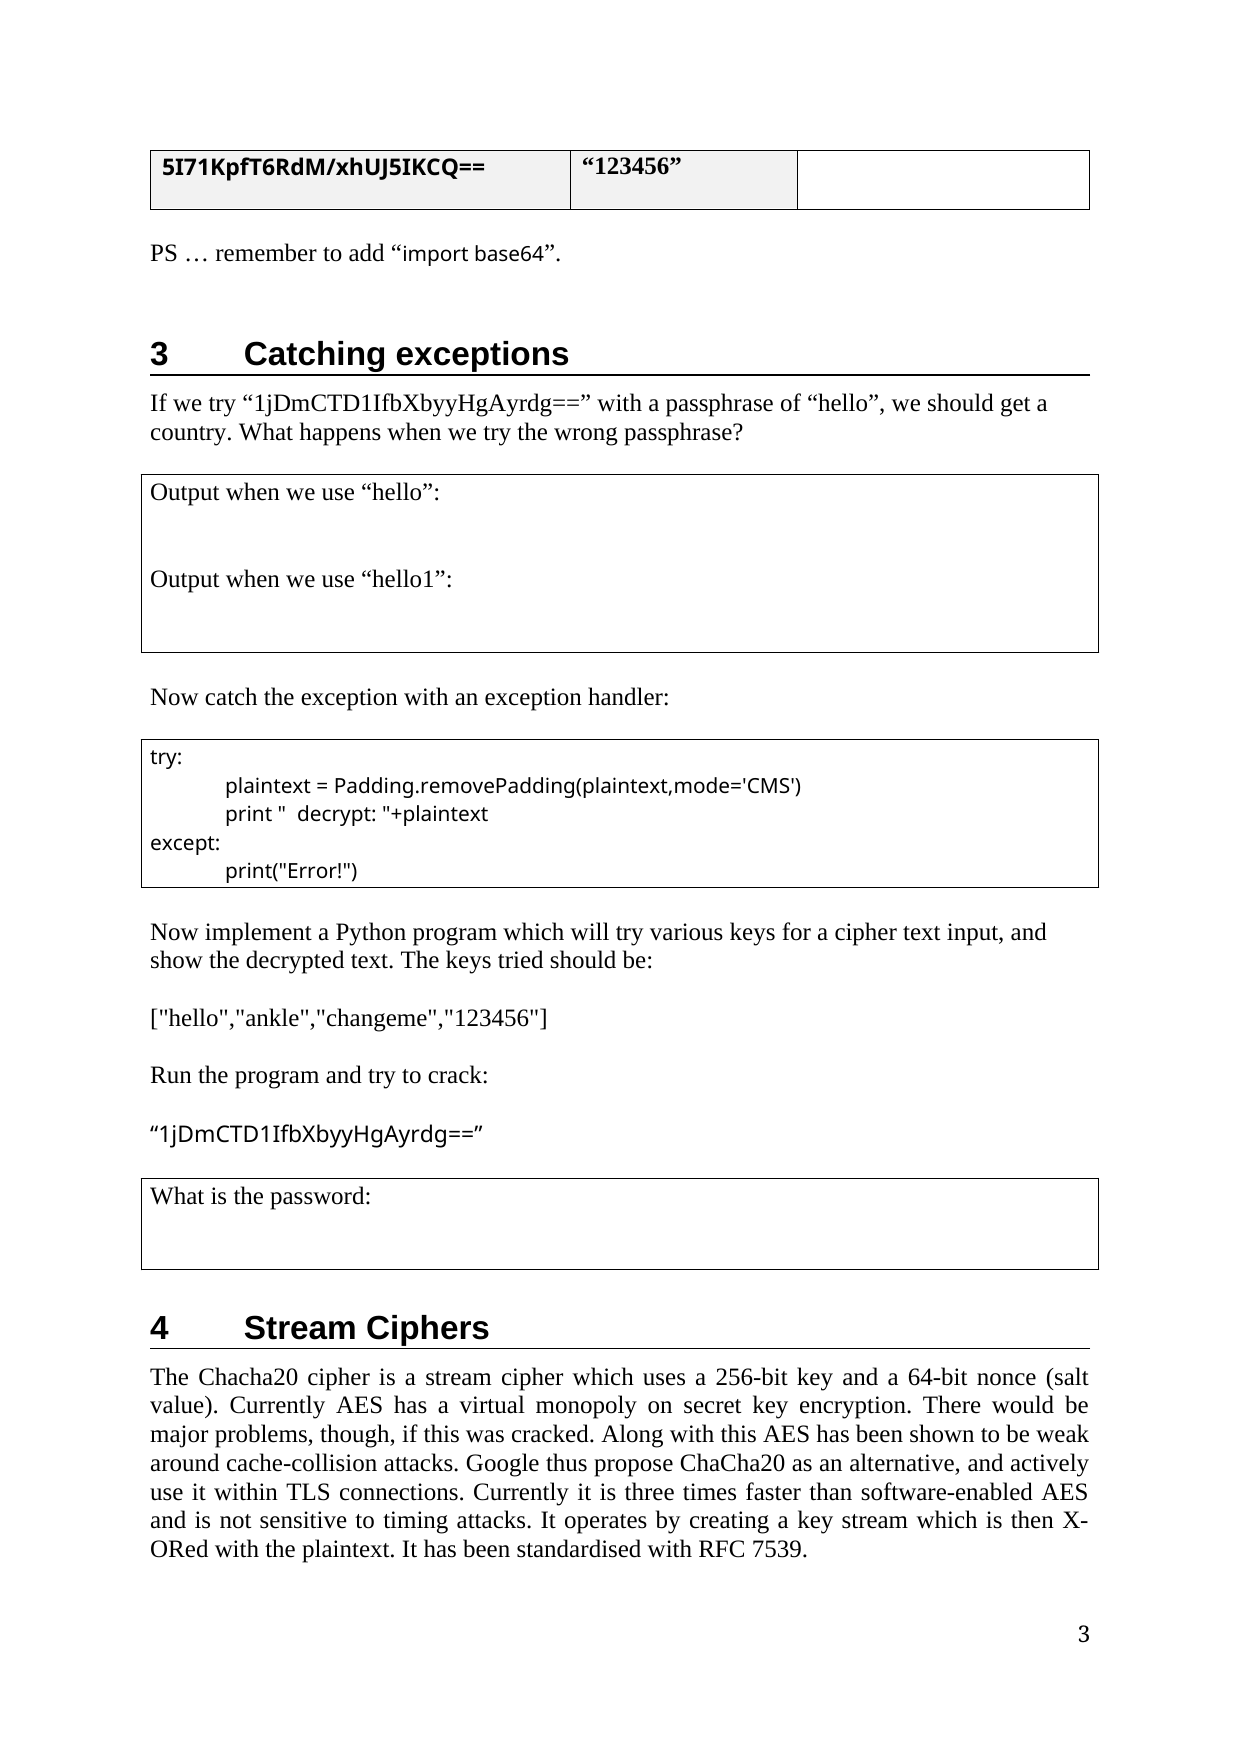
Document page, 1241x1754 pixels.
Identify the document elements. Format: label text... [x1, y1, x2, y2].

text Run the program and try to crack: [150, 1060, 1090, 1089]
text ["hello","ankle","changeme","123456"] [150, 1003, 1090, 1032]
text PS … remember to add “import base64”. [150, 238, 1090, 268]
text plaintext = Padding.removePadding(plaintext,mode='CMS') [150, 771, 1090, 799]
text Output when we use “hello”: [142, 475, 1098, 506]
text “1jDmCTD1IfbXbyyHgAyrdg==” [150, 1118, 1090, 1149]
text If we try “1jDmCTD1IfbXbyyHgAyrdg==” with a passphrase of “hello”, we should get a country. What happens when we try the wrong passphrase? [150, 388, 1090, 446]
text What is the password: [142, 1179, 1098, 1210]
subtitle 3 Catching exceptions [150, 334, 1090, 374]
text print("Error!") [142, 853, 1098, 887]
text Output when we use “hello1”: [150, 564, 1090, 592]
text except: [150, 828, 1090, 853]
text The Chacha20 cipher is a stream cipher which uses a 256-bit key and a 64-bit nonce (salt value). Currently AES has a virtual monopoly on secret key encryption. There would be major problems, though, if this was cracked. Along with this AES has been shown to be weak around cache-collision attacks. Google thus propose ChaCha20 as an alternative, and actively use it within TLS connections. Currently it is three times faster than software-enabled AES and is not sensitive to timing attacks. It operates by creating a key stream which is then X-ORed with the plaintext. It has been standardised with RFC 7539. [150, 1362, 1090, 1563]
text try: [142, 740, 1098, 771]
subtitle 4 Stream Ciphers [150, 1308, 1090, 1348]
table_cell [798, 151, 1089, 208]
text Now implement a Python program which will try various keys for a cipher text input, and show the decrypted text. The keys tried should be: [150, 917, 1090, 974]
table_cell 5I71KpfT6RdM/xhUJ5IKCQ== [151, 151, 570, 208]
table_cell “123456” [571, 151, 797, 208]
text print " decrypt: "+plaintext [150, 799, 1090, 828]
text Now catch the exception with an exception handler: [150, 682, 1090, 711]
